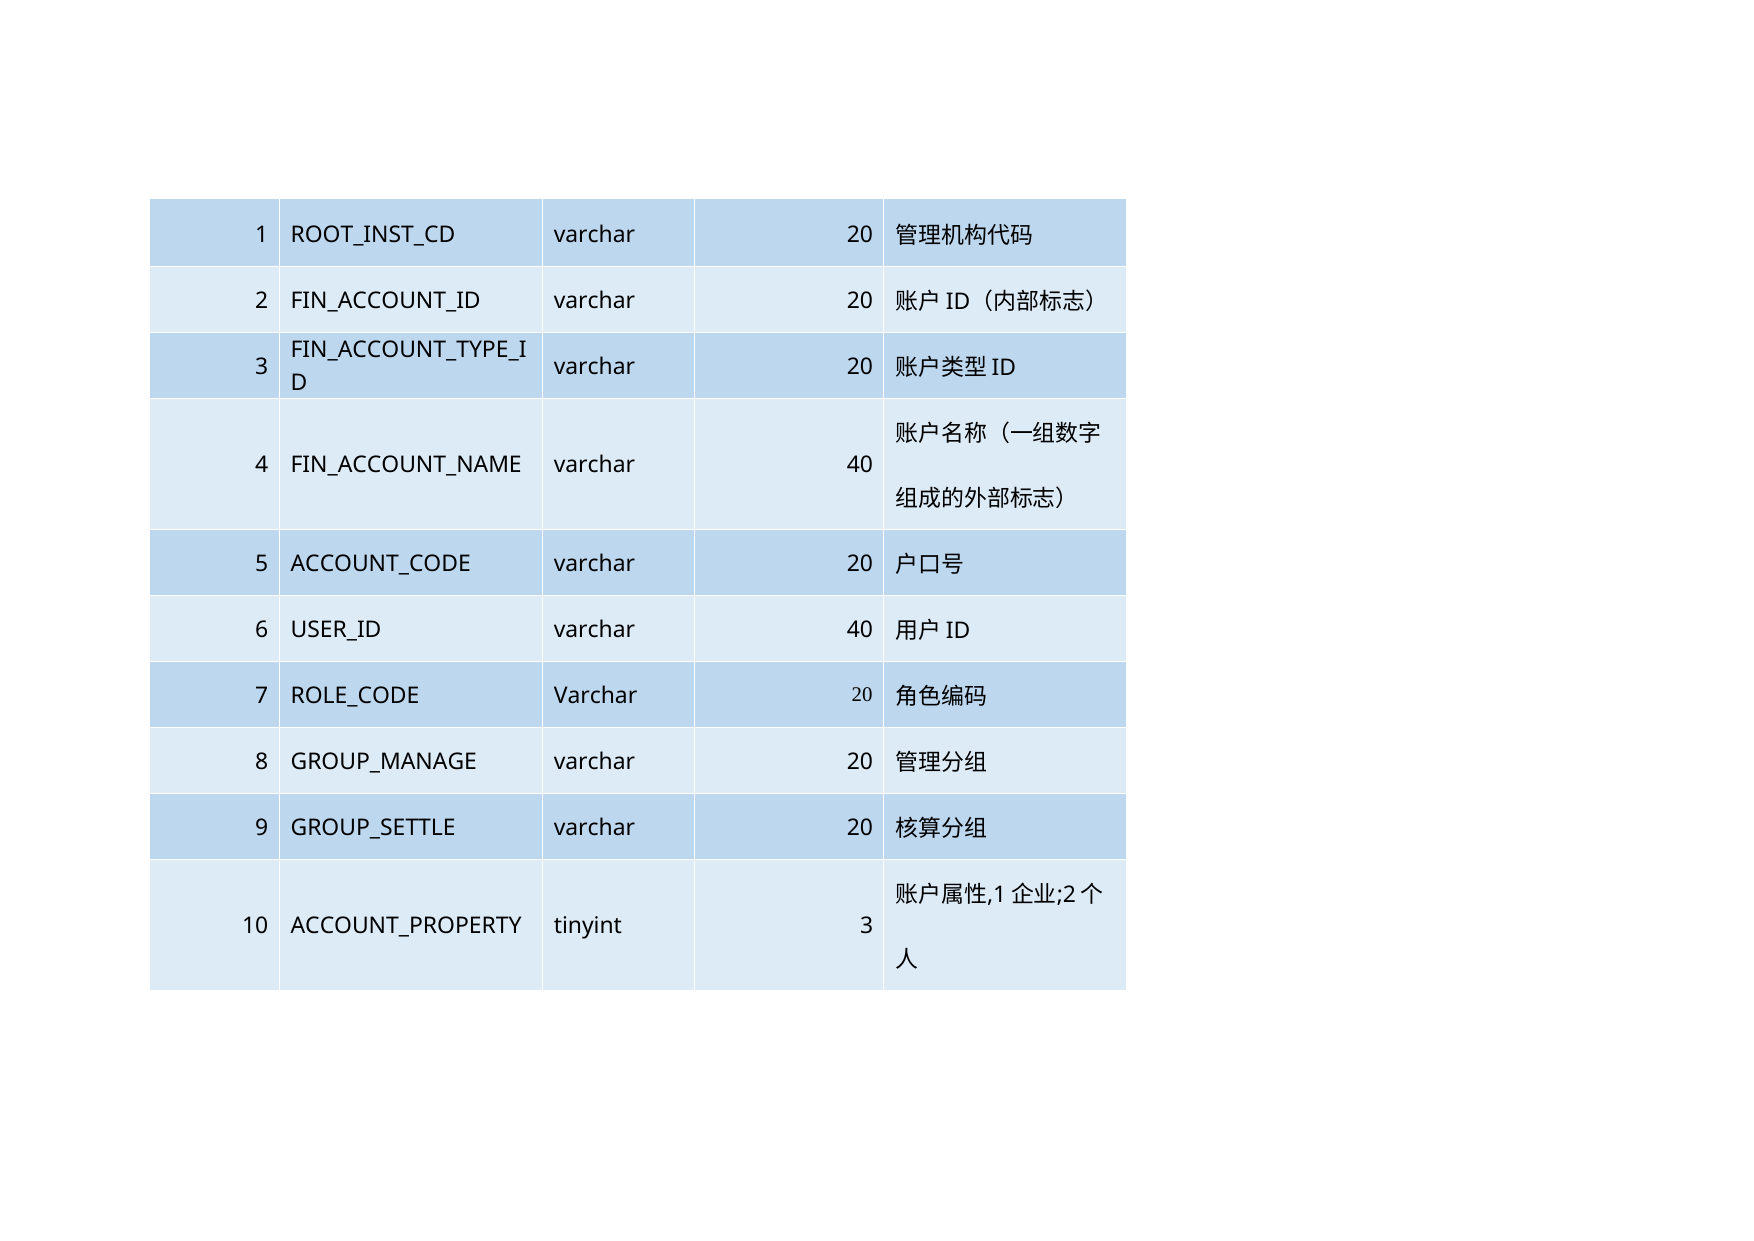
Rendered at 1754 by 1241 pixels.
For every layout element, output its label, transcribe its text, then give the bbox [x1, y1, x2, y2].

table_cell 6 [150, 596, 279, 661]
table_cell tinyint [543, 860, 694, 990]
table_cell GROUP_MANAGE [280, 728, 542, 793]
table_cell 账户ID（内部标志） [884, 267, 1126, 332]
table_cell 角色编码 [884, 662, 1126, 727]
table_cell 用户ID [884, 596, 1126, 661]
table_cell 1 [150, 199, 279, 266]
table_cell 40 [695, 399, 883, 529]
table_cell FIN_ACCOUNT_NAME [280, 399, 542, 529]
table_cell 20 [695, 267, 883, 332]
table_cell 户口号 [884, 530, 1126, 595]
table_cell ROLE_CODE [280, 662, 542, 727]
table_cell varchar [543, 596, 694, 661]
table_cell 9 [150, 794, 279, 859]
table_cell USER_ID [280, 596, 542, 661]
table_cell 3 [695, 860, 883, 990]
table_cell 账户名称（一组数字组成的外部标志） [884, 399, 1126, 529]
table_cell 5 [150, 530, 279, 595]
table_cell 20 [695, 794, 883, 859]
table_cell varchar [543, 333, 694, 398]
table_cell 2 [150, 267, 279, 332]
table_cell 账户属性,1企业;2个人 [884, 860, 1126, 990]
table_cell varchar [543, 794, 694, 859]
table_cell 10 [150, 860, 279, 990]
table_cell 管理机构代码 [884, 199, 1126, 266]
table_cell 20 [695, 333, 883, 398]
table_cell GROUP_SETTLE [280, 794, 542, 859]
table_cell 8 [150, 728, 279, 793]
table_cell varchar [543, 399, 694, 529]
table_cell 7 [150, 662, 279, 727]
table_cell 账户类型ID [884, 333, 1126, 398]
table_cell varchar [543, 199, 694, 266]
table_cell ACCOUNT_PROPERTY [280, 860, 542, 990]
table_cell 40 [695, 596, 883, 661]
table_cell 20 [695, 199, 883, 266]
table_cell 4 [150, 399, 279, 529]
table_cell varchar [543, 267, 694, 332]
table_cell varchar [543, 728, 694, 793]
table_cell ACCOUNT_CODE [280, 530, 542, 595]
table_cell 20 [695, 728, 883, 793]
table_cell 20 [695, 530, 883, 595]
table_cell 管理分组 [884, 728, 1126, 793]
table_cell 核算分组 [884, 794, 1126, 859]
table_cell 20 [695, 662, 883, 727]
table_cell varchar [543, 530, 694, 595]
table_cell FIN_ACCOUNT_TYPE_ID [280, 333, 542, 398]
table_cell 3 [150, 333, 279, 398]
table_cell ROOT_INST_CD [280, 199, 542, 266]
table_cell FIN_ACCOUNT_ID [280, 267, 542, 332]
table_cell Varchar [543, 662, 694, 727]
